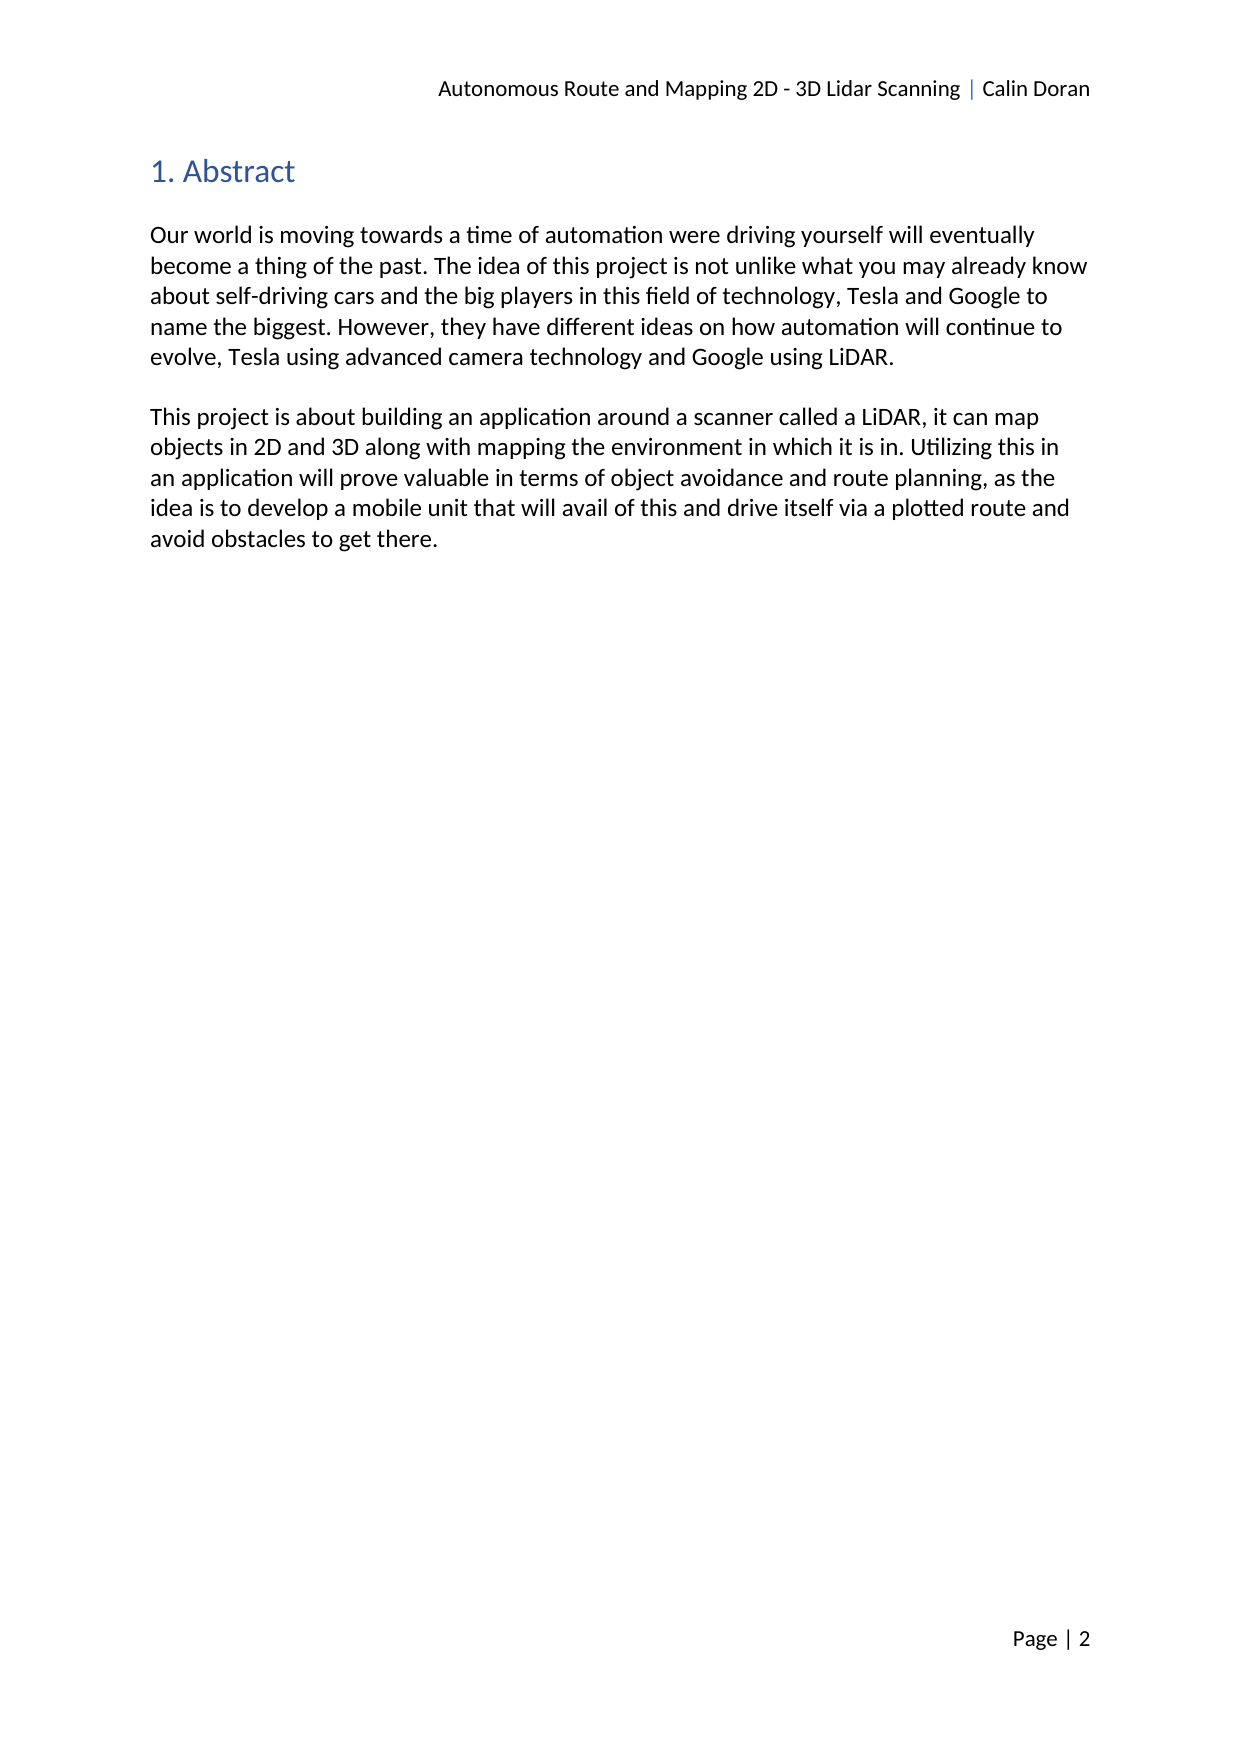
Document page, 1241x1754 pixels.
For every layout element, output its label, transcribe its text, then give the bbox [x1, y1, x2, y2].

text 1. Abstract [150, 150, 1090, 191]
text Our world is moving towards a time of automation were driving yourself will eventually become a thing of the past. The idea of this project is not unlike what you may already know about self-driving cars and the big players in this field of technology, Tesla and Google to name the biggest. However, they have different ideas on how automation will continue to evolve, Tesla using advanced camera technology and Google using LiDAR. [150, 219, 1090, 372]
text This project is about building an application around a scanner called a LiDAR, it can map objects in 2D and 3D along with mapping the environment in which it is in. Utilizing this in an application will prove valuable in terms of object avoidance and route planning, as the idea is to develop a mobile unit that will avail of this and drive itself via a plotted route and avoid obstacles to get there. [150, 401, 1090, 553]
